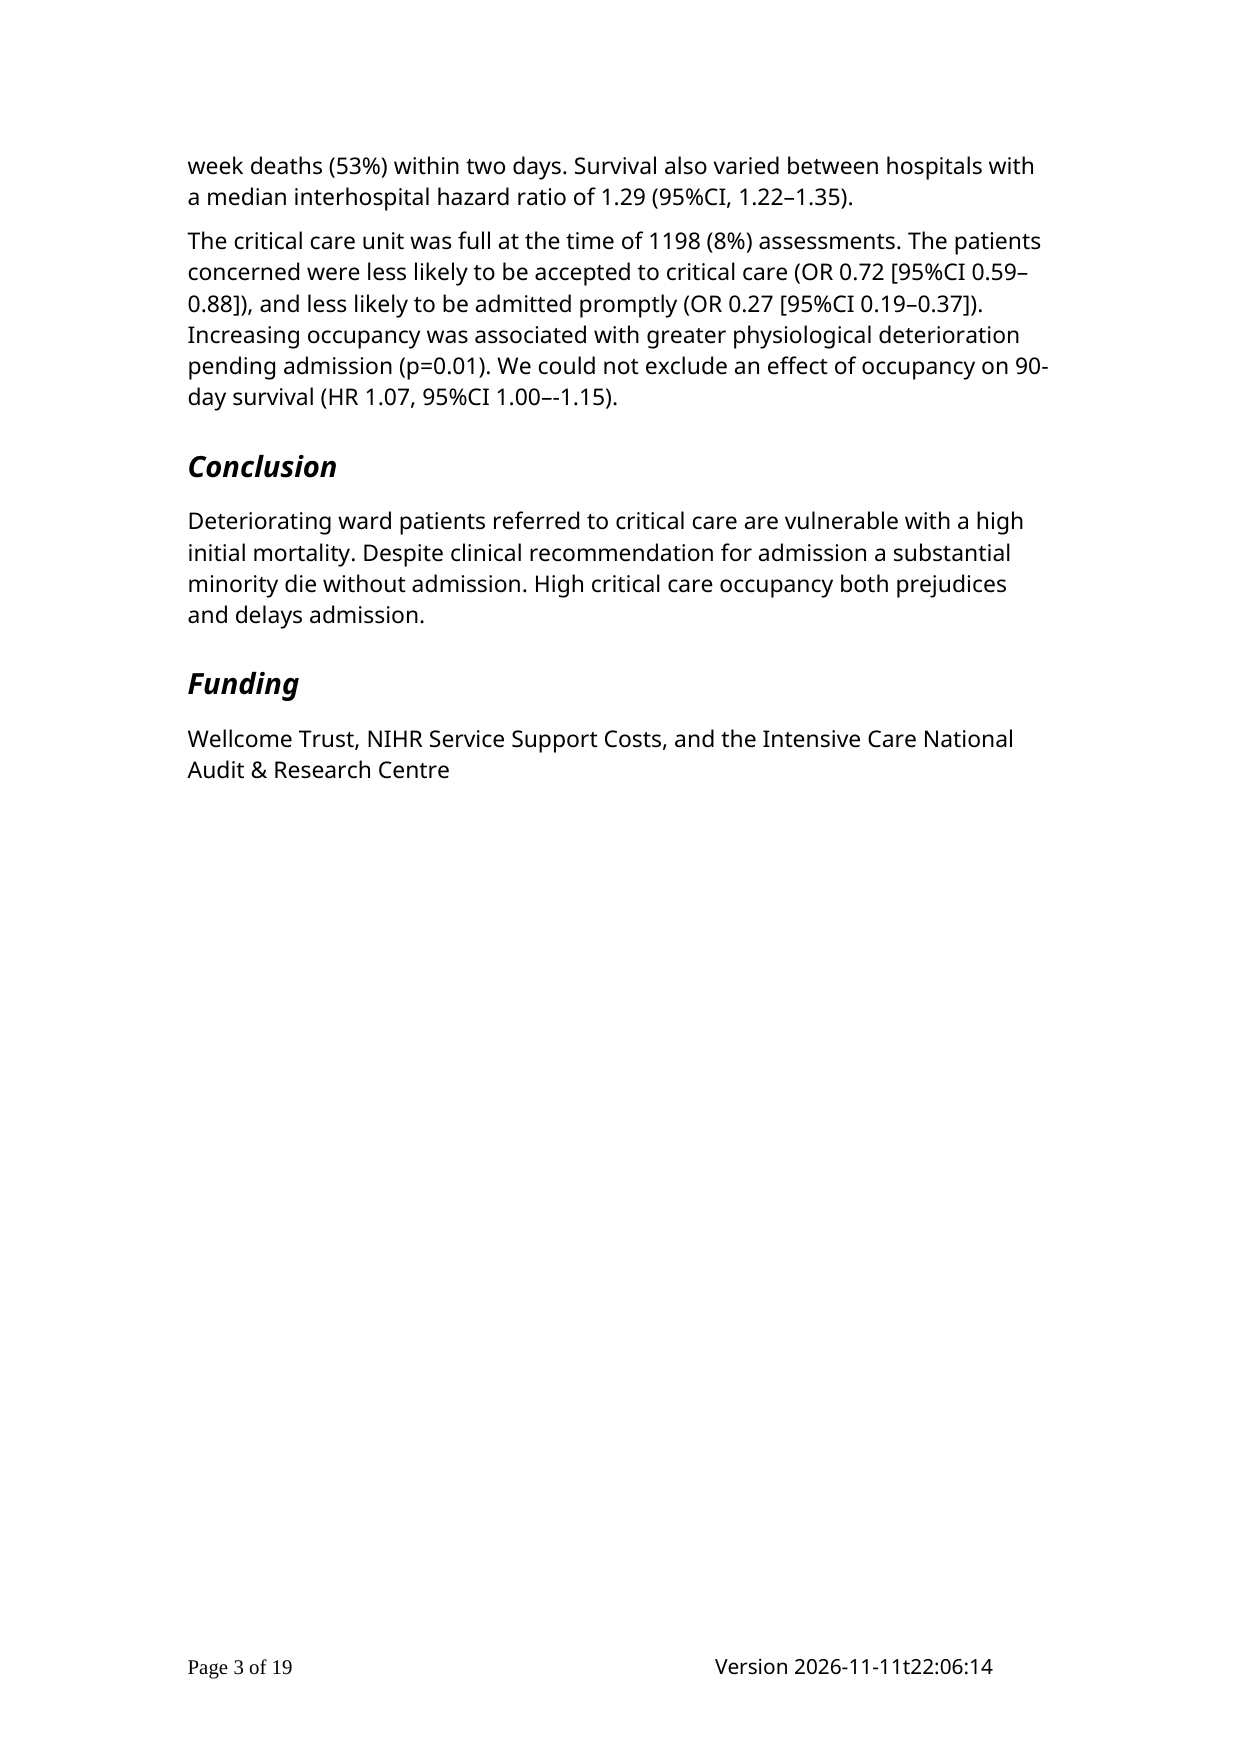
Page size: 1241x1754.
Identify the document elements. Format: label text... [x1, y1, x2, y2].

text The critical care unit was full at the time of 1198 (8%) assessments. The patients concerned were less likely to be accepted to critical care (OR 0.72 [95%CI 0.59–0.88]), and less likely to be admitted promptly (OR 0.27 [95%CI 0.19–0.37]). Increasing occupancy was associated with greater physiological deterioration pending admission (p=0.01). We could not exclude an effect of occupancy on 90-day survival (HR 1.07, 95%CI 1.00–-1.15). [187, 225, 1053, 412]
subtitle Funding [187, 664, 1053, 703]
text Deteriorating ward patients referred to critical care are vulnerable with a high initial mortality. Despite clinical recommendation for admission a substantial minority die without admission. High critical care occupancy both prejudices and delays admission. [187, 505, 1053, 630]
subtitle Conclusion [187, 446, 1053, 486]
text Wellcome Trust, NIHR Service Support Costs, and the Intensive Care National Audit & Research Centre [187, 723, 1053, 786]
